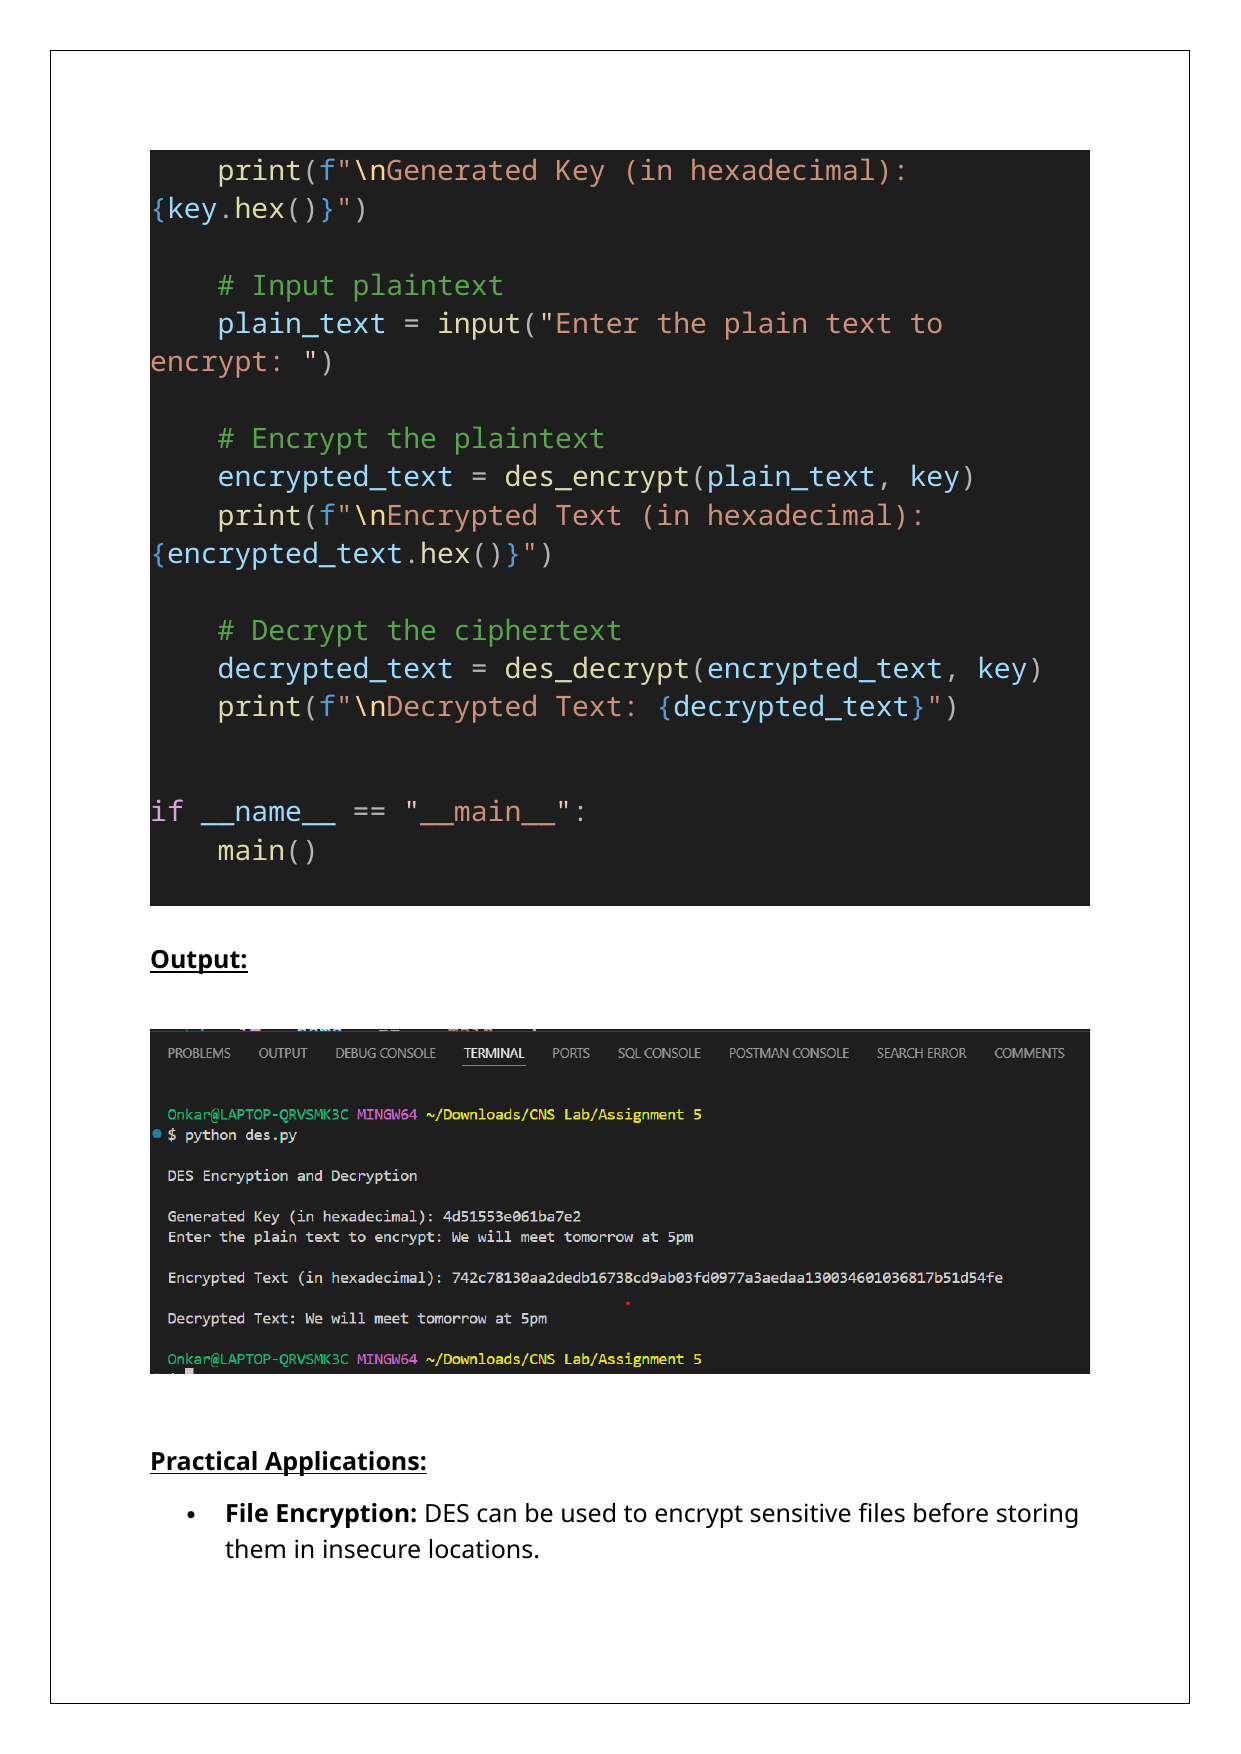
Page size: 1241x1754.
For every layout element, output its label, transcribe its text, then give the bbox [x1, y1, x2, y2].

picture [150, 1029, 1091, 1374]
text Output: [150, 906, 1090, 976]
text main() [150, 830, 1090, 868]
text if __name__ == "__main__": [150, 791, 1090, 830]
text plain_text = input("Enter the plain text to encrypt: ") [150, 303, 1090, 380]
text # Decrypt the ciphertext [150, 610, 1090, 648]
text print(f"\nGenerated Key (in hexadecimal): {key.hex()}") [150, 150, 1090, 227]
text # Encrypt the plaintext [150, 418, 1090, 457]
text encrypted_text = des_encrypt(plain_text, key) [150, 457, 1090, 495]
text # Input plaintext [150, 265, 1090, 303]
text print(f"\nEncrypted Text (in hexadecimal): {encrypted_text.hex()}") [150, 495, 1090, 572]
list File Encryption: DES can be used to encrypt sensitive files before storing them in insecure locations. [187, 1496, 1090, 1566]
text Practical Applications: [150, 1444, 1090, 1478]
text print(f"\nDecrypted Text: {decrypted_text}") [150, 687, 1090, 725]
text decrypted_text = des_decrypt(encrypted_text, key) [150, 648, 1090, 687]
